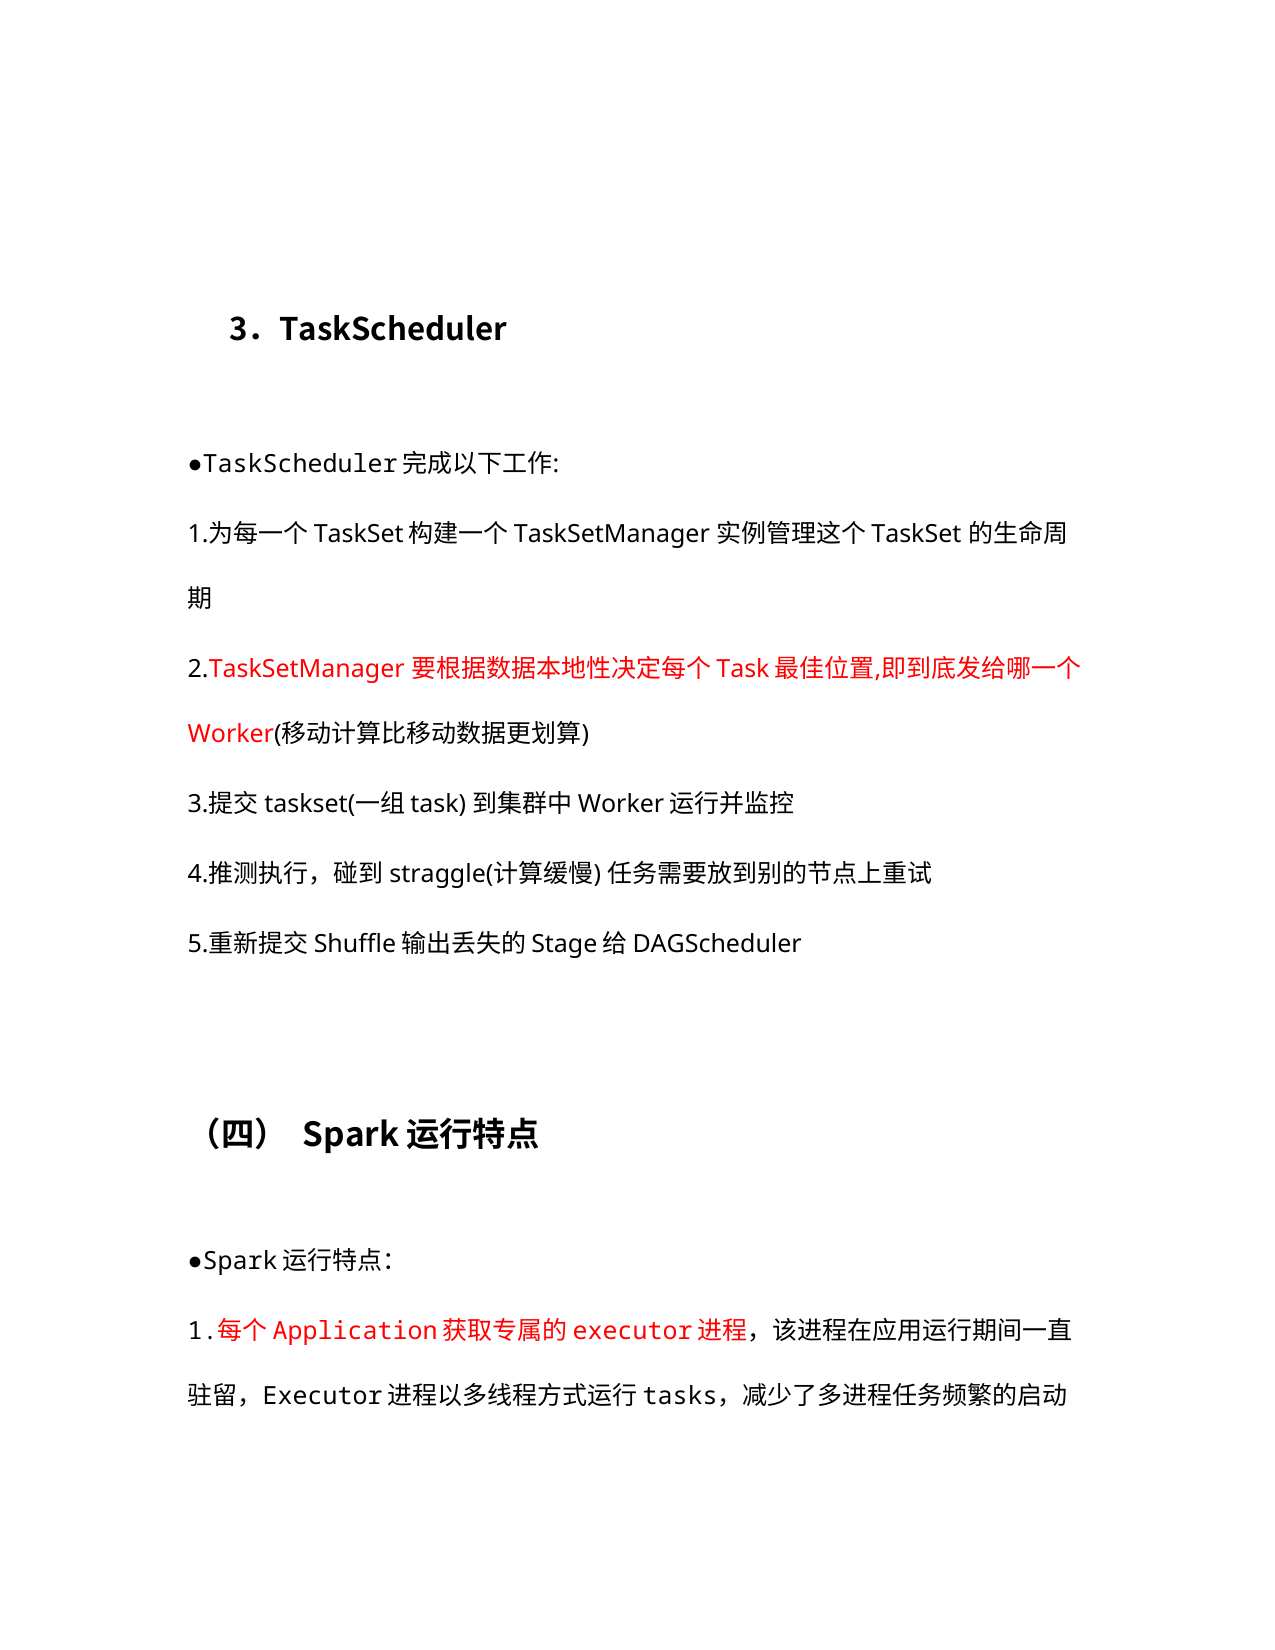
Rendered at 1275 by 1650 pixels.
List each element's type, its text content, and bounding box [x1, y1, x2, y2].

subtitle TaskScheduler [187, 294, 1087, 359]
text 1.为每一个TaskSet构建一个TaskSetManager 实例管理这个TaskSet 的生命周期 [187, 499, 1087, 629]
text 2.TaskSetManager 要根据数据本地性决定每个Task最佳位置,即到底发给哪一个Worker(移动计算比移动数据更划算) [187, 634, 1087, 764]
text ●TaskScheduler完成以下工作: [187, 429, 1087, 494]
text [187, 1296, 1087, 1426]
text 4.推测执行，碰到 straggle(计算缓慢) 任务需要放到别的节点上重试 [187, 839, 1087, 904]
subtitle Spark运行特点 [187, 1099, 1087, 1164]
text ●Spark运行特点： [187, 1226, 1087, 1291]
text 3.提交 taskset(一组task) 到集群中Worker运行并监控 [187, 769, 1087, 834]
text 5.重新提交Shuffle输出丢失的Stage给DAGScheduler [187, 909, 1087, 974]
